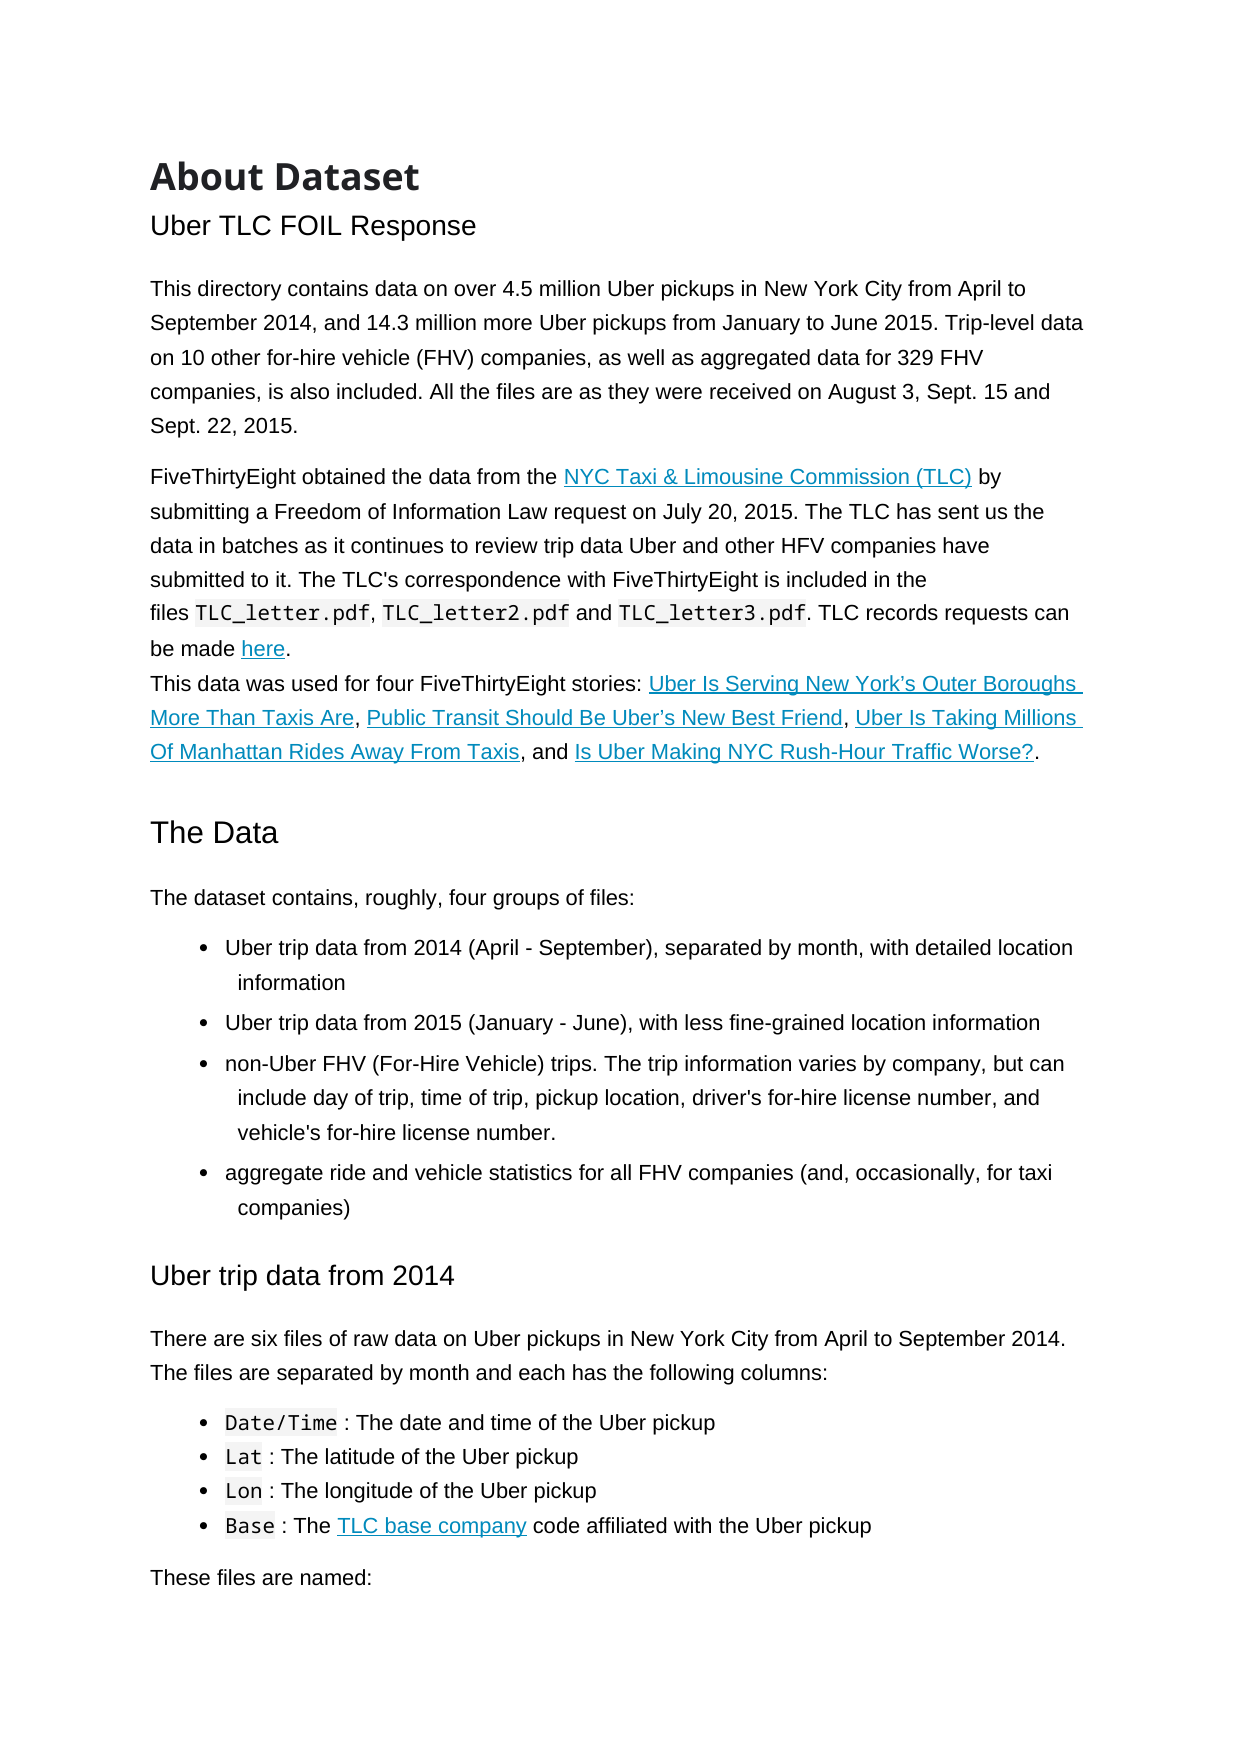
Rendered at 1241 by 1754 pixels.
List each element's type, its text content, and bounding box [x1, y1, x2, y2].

list Lon : The longitude of the Uber pickup [200, 1471, 1090, 1505]
list Lat : The latitude of the Uber pickup [200, 1436, 1090, 1471]
list Base : The TLC base company code affiliated with the Uber pickup [200, 1505, 1090, 1539]
text There are six files of raw data on Uber pickups in New York City from April to September 2014. The files are separated by month and each has the following columns: [150, 1317, 1090, 1386]
list Uber trip data from 2014 (April - September), separated by month, with detailed location information [200, 926, 1090, 995]
text About Dataset [150, 150, 1090, 201]
list aggregate ride and vehicle statistics for all FHV companies (and, occasionally, for taxi companies) [200, 1151, 1090, 1220]
text FiveThirtyEight obtained the data from the NYC Taxi & Limousine Commission (TLC) by submitting a Freedom of Information Law request on July 20, 2015. The TLC has sent us the data in batches as it continues to review trip data Uber and other HFV companies have submitted to it. The TLC's correspondence with FiveThirtyEight is included in the files TLC_letter.pdf, TLC_letter2.pdf and TLC_letter3.pdf. TLC records requests can be made here. [150, 455, 1090, 661]
list non-Uber FHV (For-Hire Vehicle) trips. The trip information varies by company, but can include day of trip, time of trip, pickup location, driver's for-hire license number, and vehicle's for-hire license number. [200, 1042, 1090, 1145]
text These files are named: [150, 1556, 1090, 1590]
text Uber TLC FOIL Response [150, 207, 1090, 242]
text This directory contains data on over 4.5 million Uber pickups in New York City from April to September 2014, and 14.3 million more Uber pickups from January to June 2015. Trip-level data on 10 other for-hire vehicle (FHV) companies, as well as aggregated data for 329 FHV companies, is also included. All the files are as they were received on August 3, Sept. 15 and Sept. 22, 2015. [150, 267, 1090, 438]
text Uber trip data from 2014 [150, 1257, 1090, 1292]
list Date/Time : The date and time of the Uber pickup [200, 1402, 1090, 1436]
list Uber trip data from 2015 (January - June), with less fine-grained location information [200, 1001, 1090, 1036]
text This data was used for four FiveThirtyEight stories: Uber Is Serving New York’s Outer Boroughs More Than Taxis Are, Public Transit Should Be Uber’s New Best Friend, Uber Is Taking Millions Of Manhattan Rides Away From Taxis, and Is Uber Making NYC Rush-Hour Traffic Worse?. [150, 661, 1090, 764]
text The Data [150, 814, 1090, 850]
text The dataset contains, roughly, four groups of files: [150, 875, 1090, 910]
